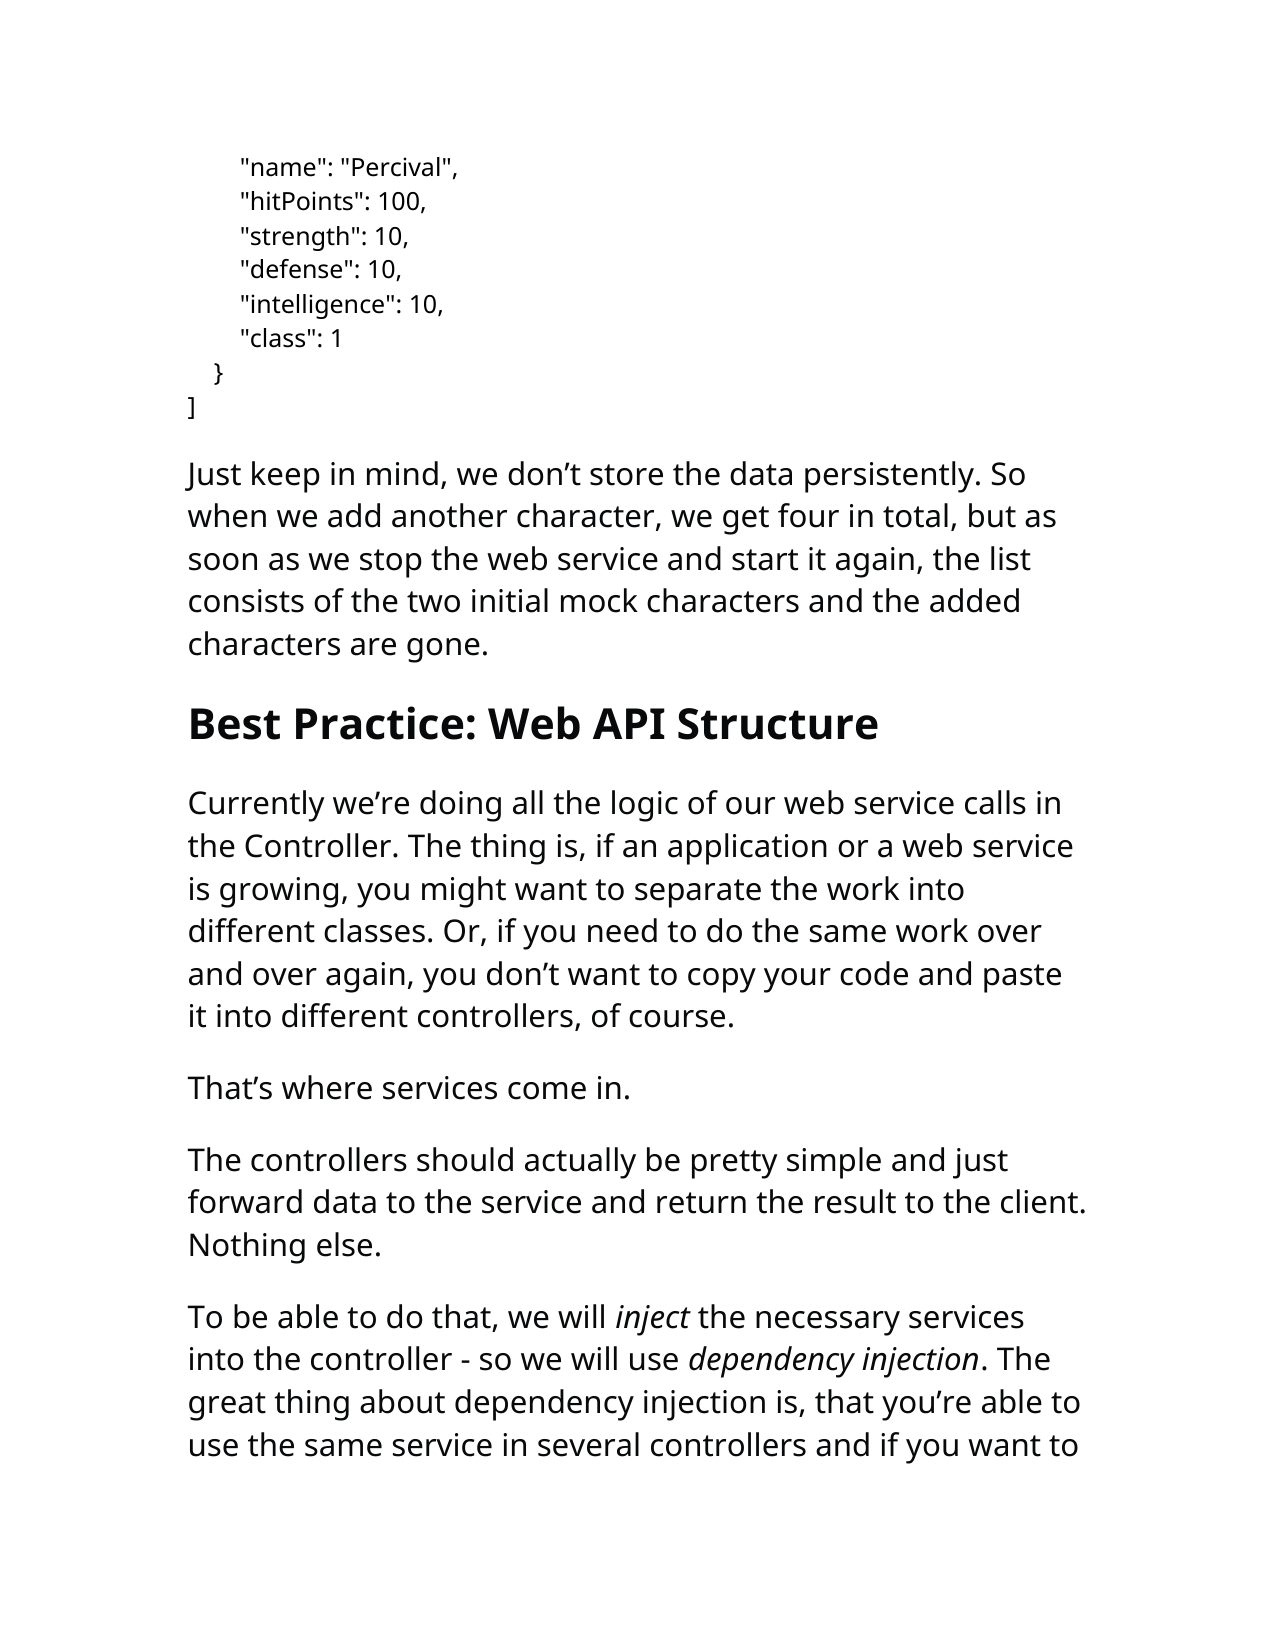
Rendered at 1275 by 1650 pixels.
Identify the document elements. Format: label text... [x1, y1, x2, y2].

text Just keep in mind, we don’t store the data persistently. So when we add another character, we get four in total, but as soon as we stop the web service and start it again, the list consists of the two initial mock characters and the added characters are gone. [187, 452, 1087, 665]
text The controllers should actually be pretty simple and just forward data to the service and return the result to the client. Nothing else. [187, 1138, 1087, 1266]
text Currently we’re doing all the logic of our web service calls in the Controller. The thing is, if an application or a web service is growing, you might want to separate the work into different classes. Or, if you need to do the same work over and over again, you don’t want to copy your code and paste it into different controllers, of course. [187, 781, 1087, 1037]
text "defense": 10, [187, 252, 1087, 286]
text That’s where services come in. [187, 1066, 1087, 1109]
text "name": "Percival", [187, 150, 1087, 184]
text "hitPoints": 100, [187, 184, 1087, 218]
text ] [187, 388, 1087, 422]
text "class": 1 [187, 320, 1087, 354]
subtitle Best Practice: Web API Structure [187, 694, 1087, 752]
text "intelligence": 10, [187, 286, 1087, 320]
text "strength": 10, [187, 218, 1087, 252]
text } [187, 354, 1087, 388]
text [187, 1295, 1087, 1465]
